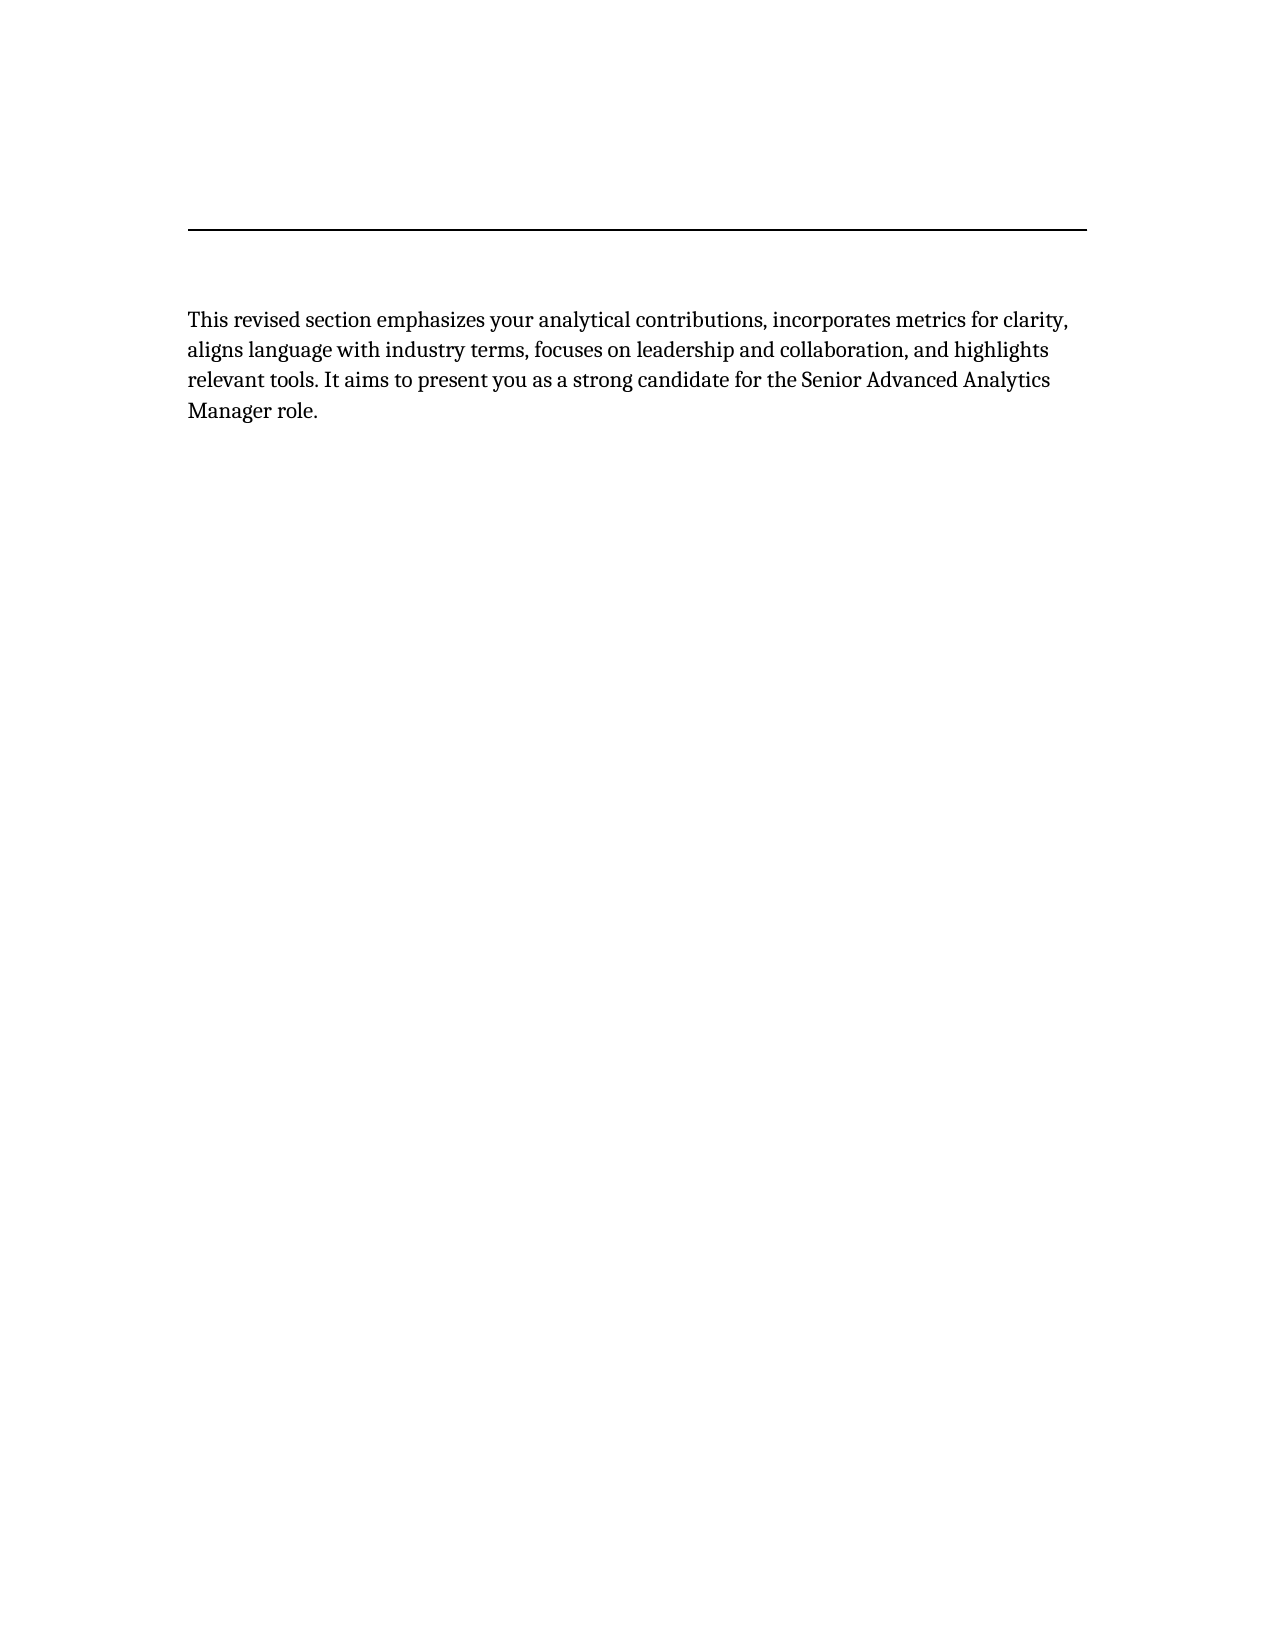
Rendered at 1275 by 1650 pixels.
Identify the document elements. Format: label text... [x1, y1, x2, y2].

text This revised section emphasizes your analytical contributions, incorporates metrics for clarity, aligns language with industry terms, focuses on leadership and collaboration, and highlights relevant tools. It aims to present you as a strong candidate for the Senior Advanced Analytics Manager role. [187, 307, 1087, 424]
